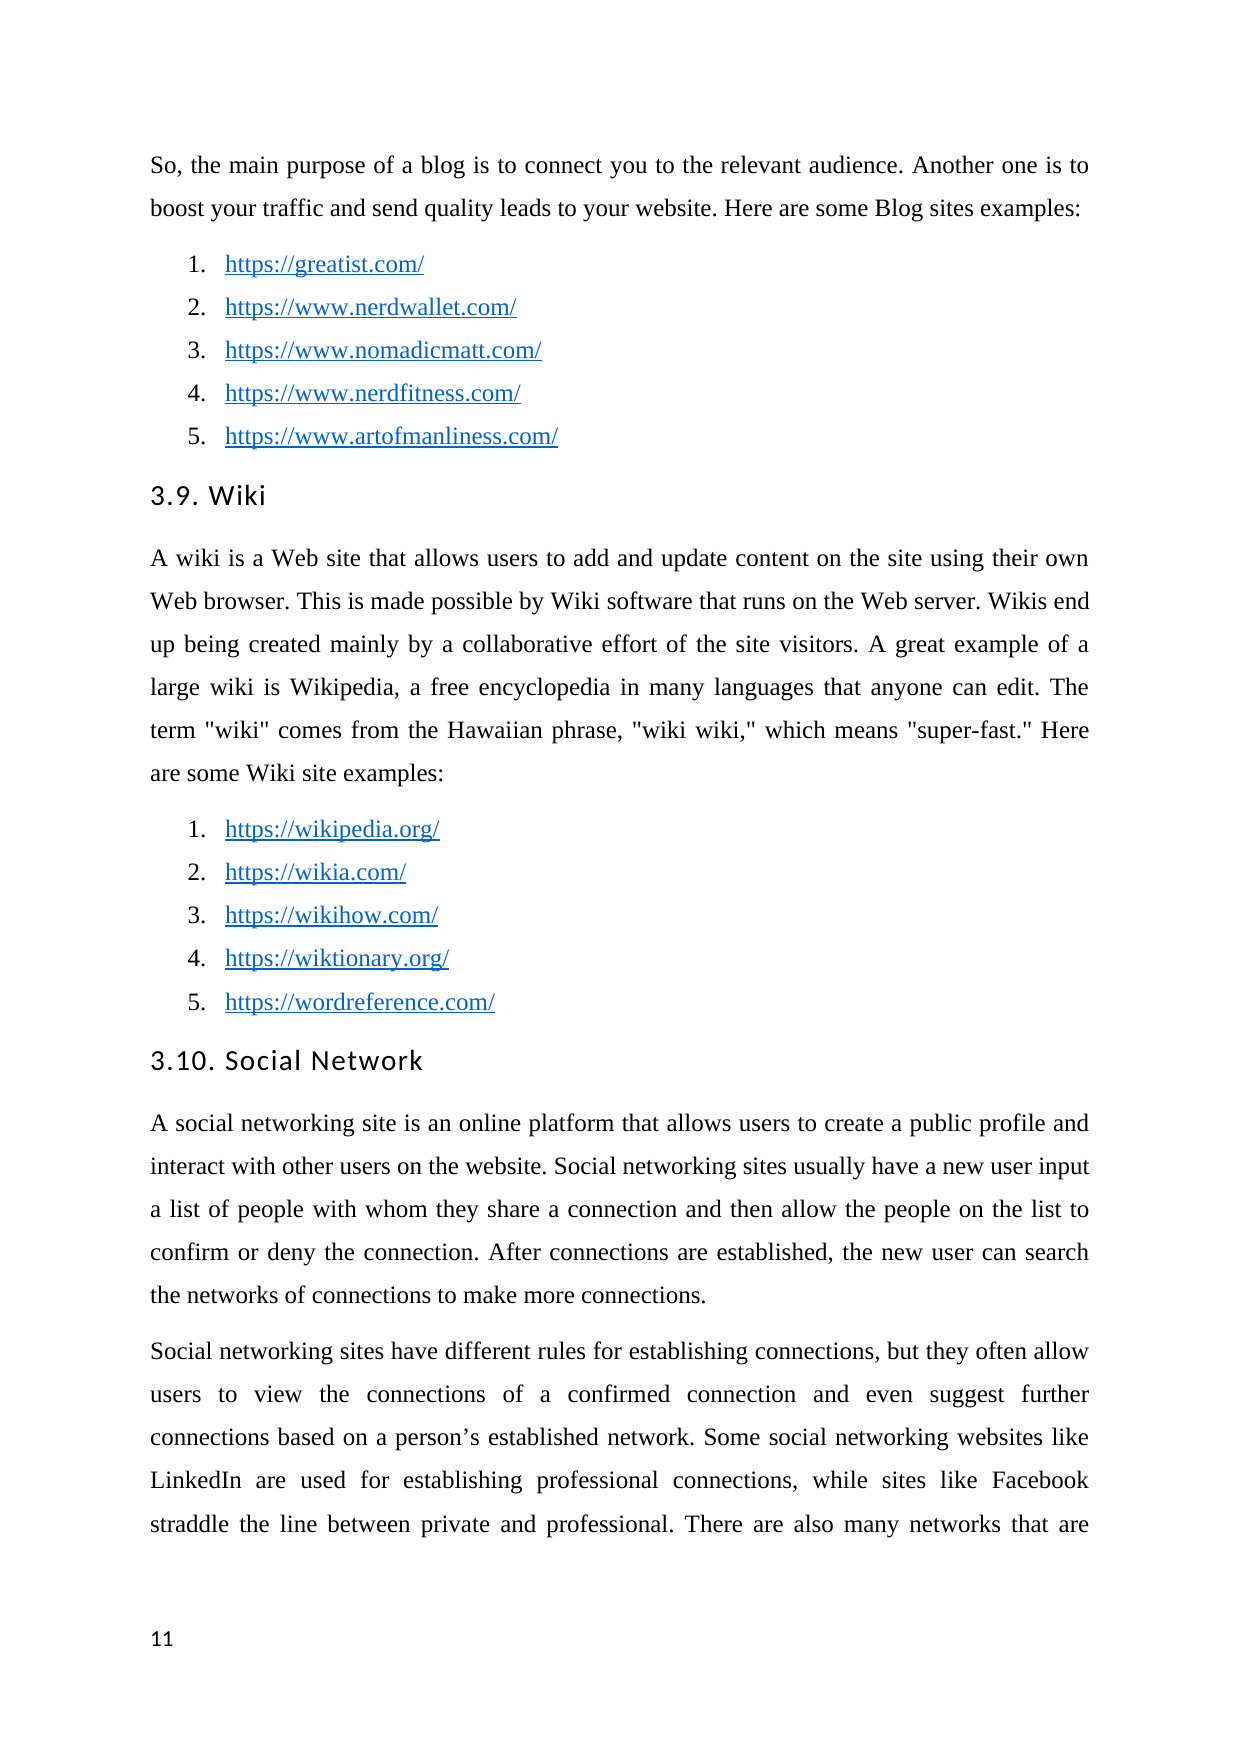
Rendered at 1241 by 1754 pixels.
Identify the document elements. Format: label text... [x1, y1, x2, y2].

text A social networking site is an online platform that allows users to create a public profile and interact with other users on the website. Social networking sites usually have a new user input a list of people with whom they share a connection and then allow the people on the list to confirm or deny the connection. After connections are established, the new user can search the networks of connections to make more connections. [150, 1108, 1090, 1309]
text A wiki is a Web site that allows users to add and update content on the site using their own Web browser. This is made possible by Wiki software that runs on the Web server. Wikis end up being created mainly by a collaborative effort of the site visitors. A great example of a large wiki is Wikipedia, a free encyclopedia in many languages that anyone can edit. The term "wiki" comes from the Hawaiian phrase, "wiki wiki," which means "super-fast." Here are some Wiki site examples: [150, 543, 1090, 787]
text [150, 1336, 1090, 1537]
list https://www.nerdwallet.com/ [187, 292, 1090, 321]
list https://www.nomadicmatt.com/ [187, 335, 1090, 364]
list https://wordreference.com/ [187, 987, 1090, 1015]
subtitle 3.9. Wiki [150, 477, 1090, 512]
list https://www.nerdfitness.com/ [187, 378, 1090, 407]
list https://wiktionary.org/ [187, 943, 1090, 972]
list https://greatist.com/ [187, 249, 1090, 277]
subtitle 3.10. Social Network [150, 1042, 1090, 1078]
list https://wikipedia.org/ [187, 814, 1090, 843]
list https://wikihow.com/ [187, 900, 1090, 929]
list https://wikia.com/ [187, 857, 1090, 886]
text So, the main purpose of a blog is to connect you to the relevant audience. Another one is to boost your traffic and send quality leads to your website. Here are some Blog sites examples: [150, 150, 1090, 222]
list https://www.artofmanliness.com/ [187, 421, 1090, 450]
